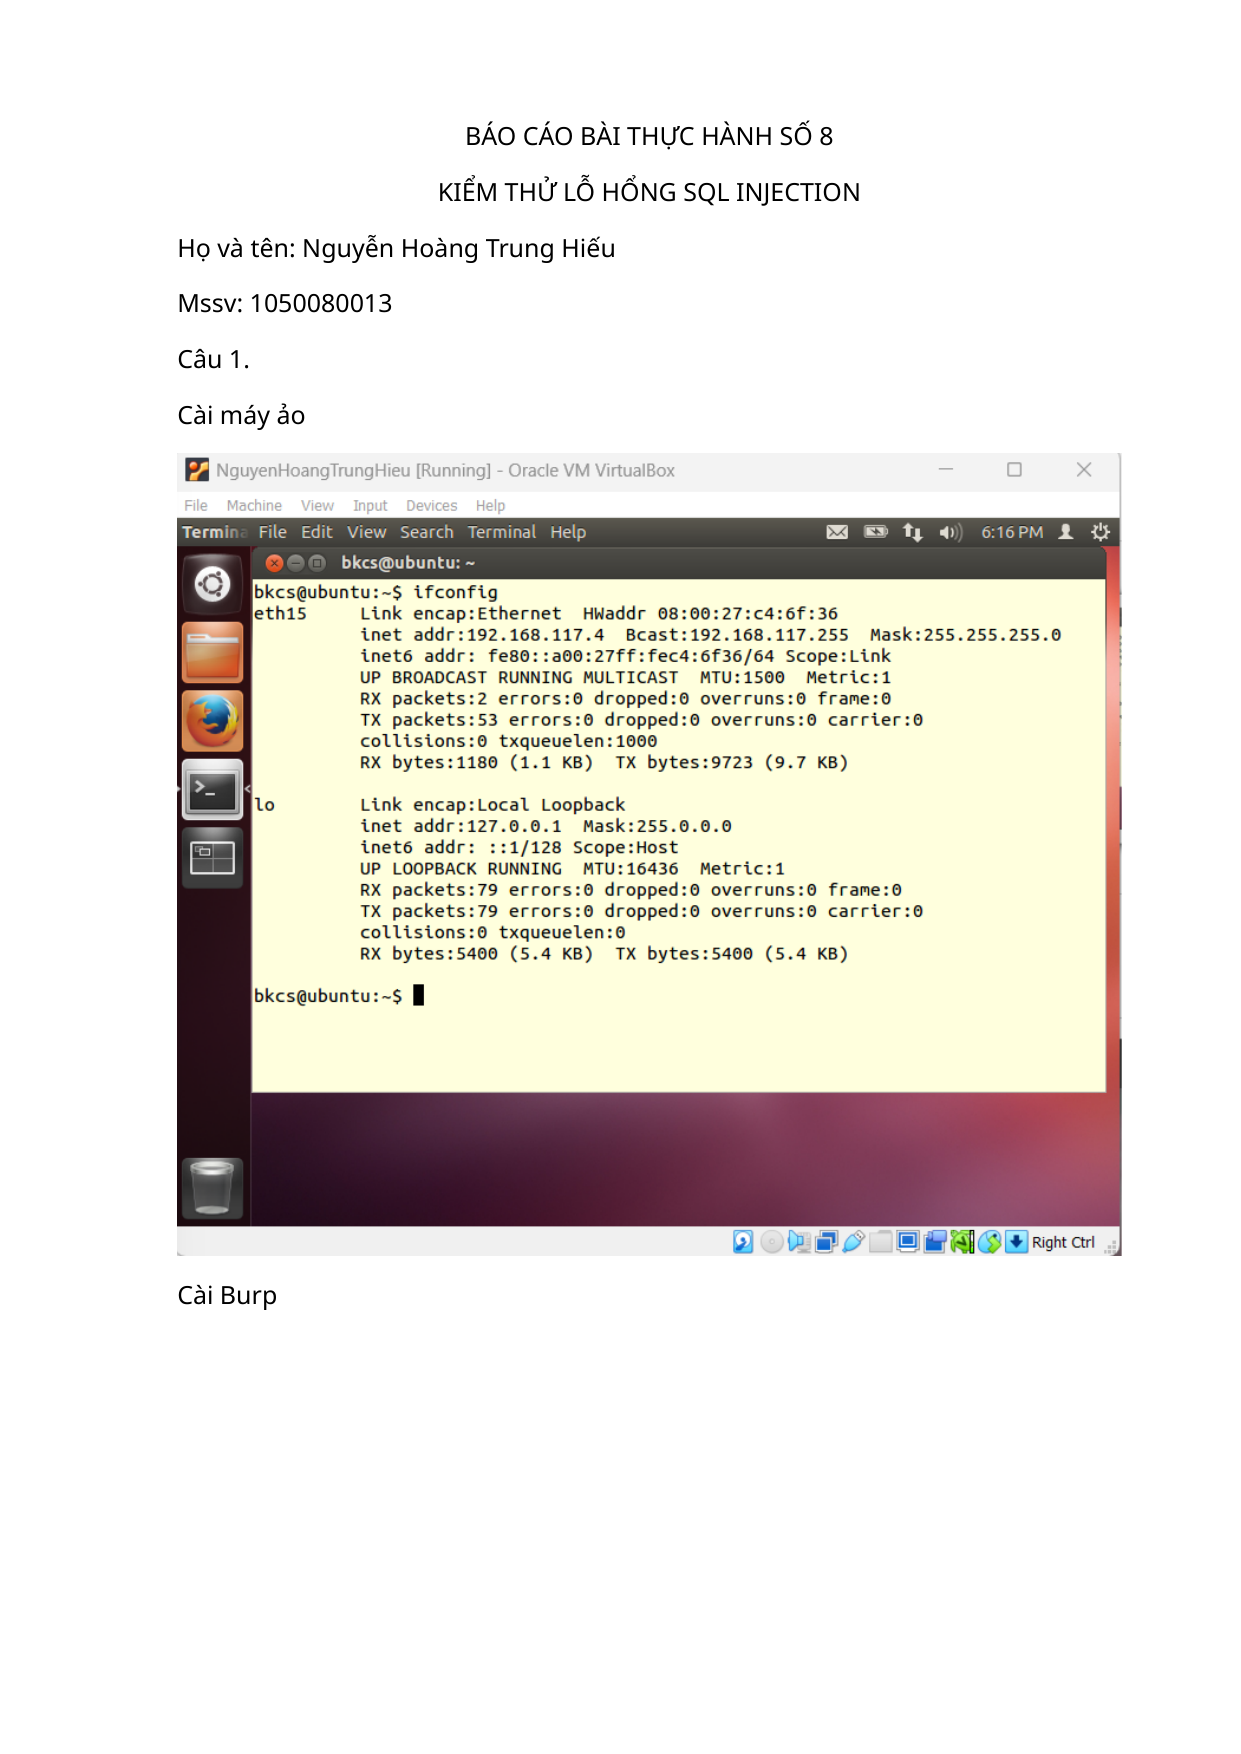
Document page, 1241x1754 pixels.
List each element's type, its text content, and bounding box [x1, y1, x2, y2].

text Câu 1. [177, 342, 1122, 376]
text Cài Burp [177, 1277, 1122, 1311]
text Họ và tên: Nguyễn Hoàng Trung Hiếu [177, 230, 1122, 264]
text BÁO CÁO BÀI THỰC HÀNH SỐ 8 [177, 118, 1122, 153]
text KIỂM THỬ LỖ HỔNG SQL INJECTION [177, 174, 1122, 208]
text Mssv: 1050080013 [177, 286, 1122, 320]
picture [177, 453, 1122, 1256]
text Cài máy ảo [177, 398, 1122, 432]
